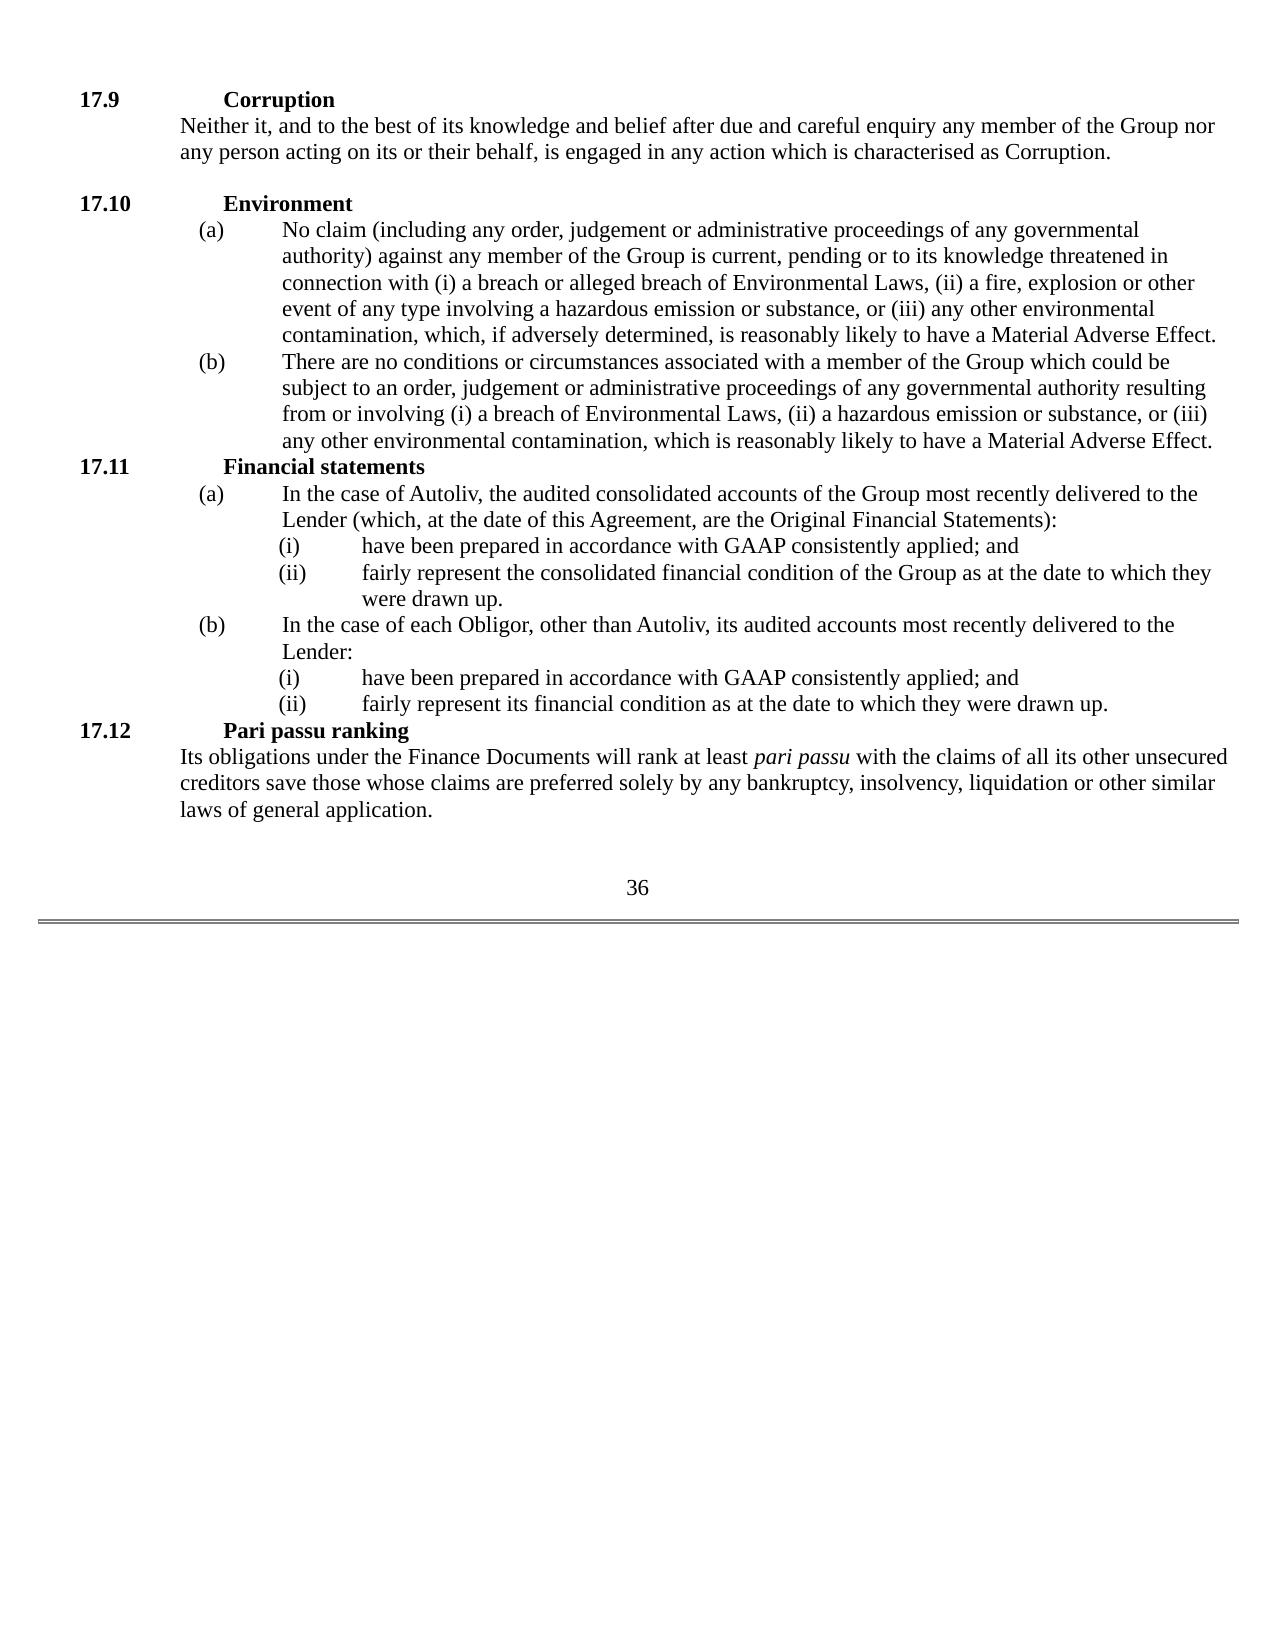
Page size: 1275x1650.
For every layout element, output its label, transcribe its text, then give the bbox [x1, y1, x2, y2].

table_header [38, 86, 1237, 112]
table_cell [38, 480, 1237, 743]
text 36 [37, 873, 1237, 900]
text Its obligations under the Finance Documents will rank at least pari passu with the claims of all its other unsecured creditors save those whose claims are preferred solely by any bankruptcy, insolvency, liquidation or other similar laws of general application. [180, 743, 1237, 822]
text Neither it, and to the best of its knowledge and belief after due and careful enquiry any member of the Group nor any person acting on its or their behalf, is engaged in any action which is characterised as Corruption. [180, 112, 1237, 165]
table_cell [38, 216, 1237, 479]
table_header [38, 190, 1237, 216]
